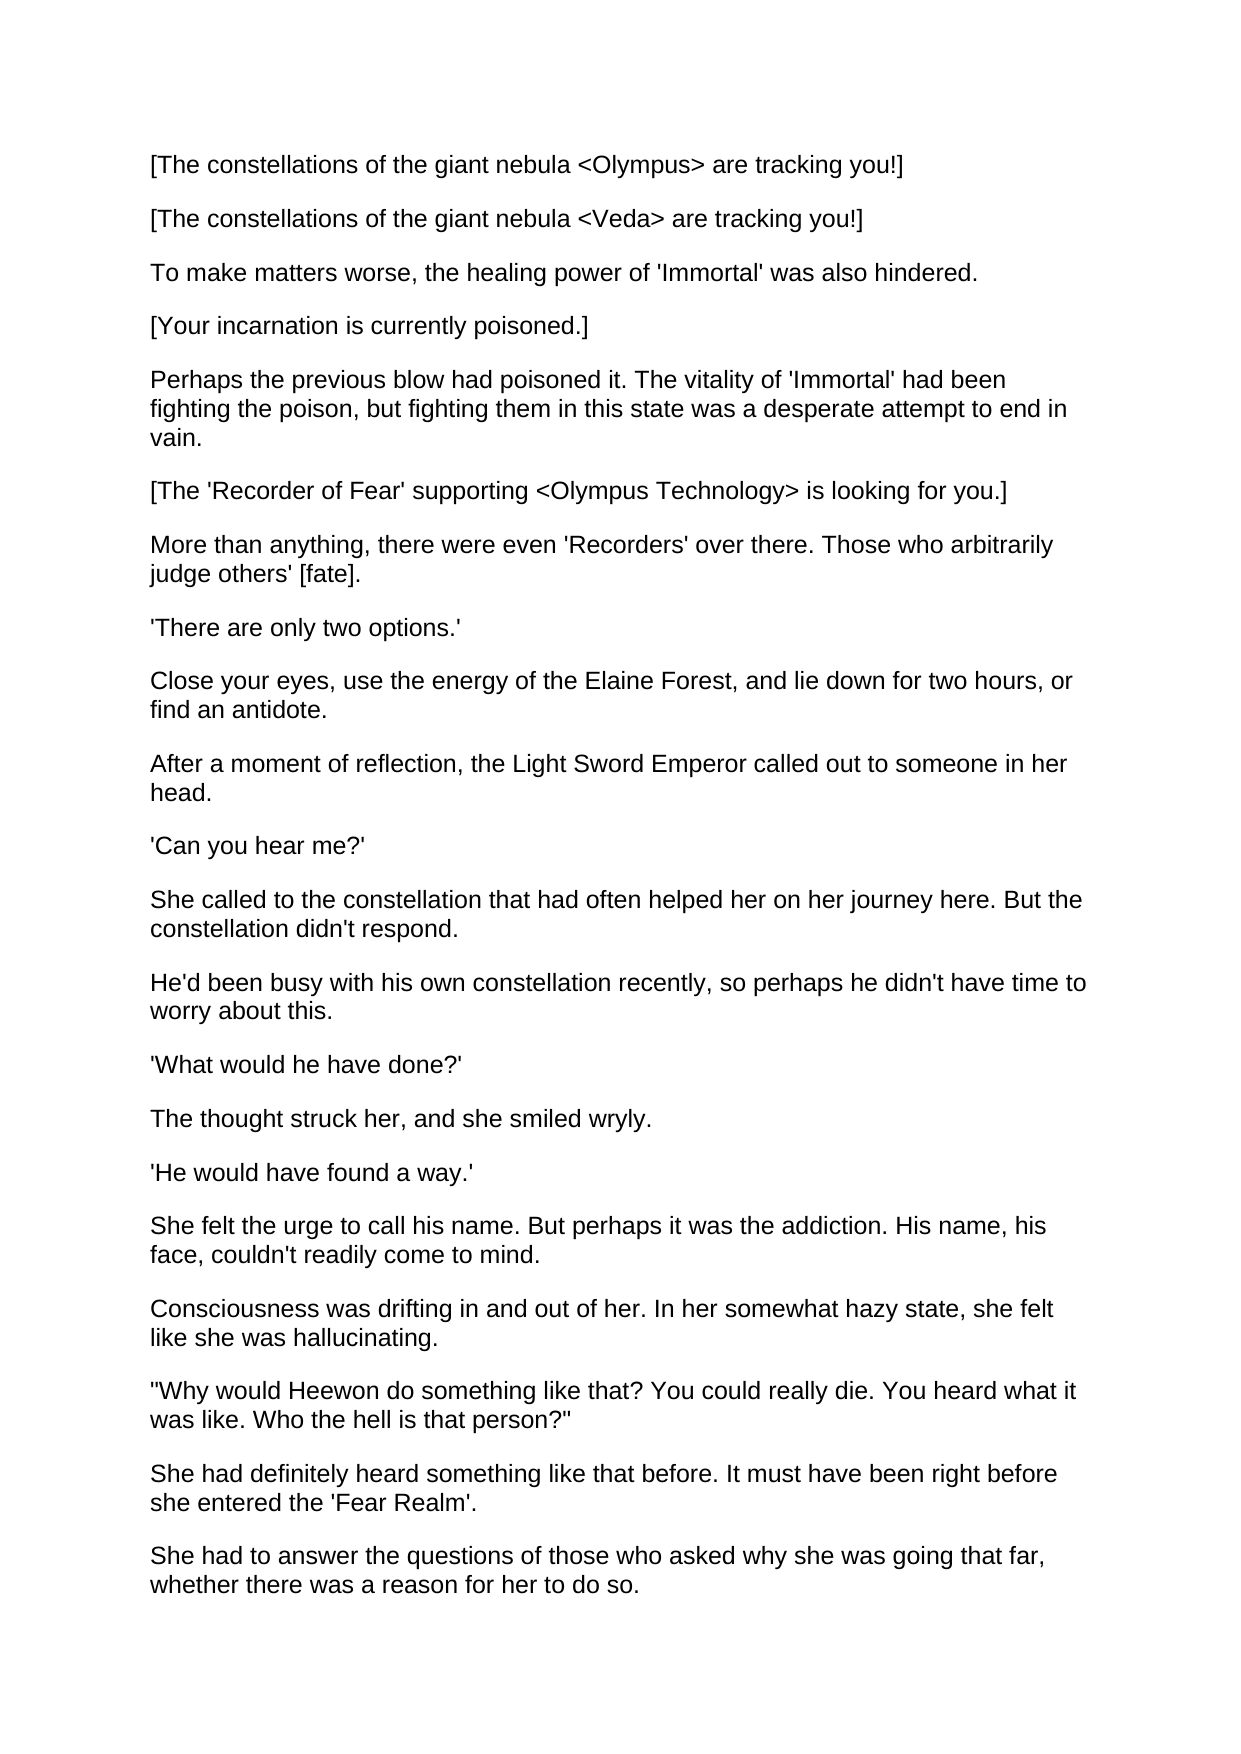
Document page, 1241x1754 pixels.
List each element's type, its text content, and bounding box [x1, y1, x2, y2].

text 'Can you hear me?' [150, 831, 1090, 860]
text Perhaps the previous blow had poisoned it. The vitality of 'Immortal' had been fighting the poison, but fighting them in this state was a desperate attempt to end in vain. [150, 365, 1090, 451]
text [The constellations of the giant nebula <Olympus> are tracking you!] [150, 150, 1090, 179]
text More than anything, there were even 'Recorders' over there. Those who arbitrarily judge others' [fate]. [150, 530, 1090, 587]
text She had to answer the questions of those who asked why she was going that far, whether there was a reason for her to do so. [150, 1541, 1090, 1599]
text Close your eyes, use the energy of the Elaine Forest, and lie down for two hours, or find an antidote. [150, 666, 1090, 724]
text The thought struck her, and she smiled wryly. [150, 1104, 1090, 1132]
text She called to the constellation that had often helped her on her journey here. But the constellation didn't respond. [150, 885, 1090, 942]
text She had definitely heard something like that before. It must have been right before she entered the 'Fear Realm'. [150, 1459, 1090, 1516]
text Consciousness was drifting in and out of her. In her somewhat hazy state, she felt like she was hallucinating. [150, 1294, 1090, 1351]
text 'He would have found a way.' [150, 1157, 1090, 1186]
text [The 'Recorder of Fear' supporting <Olympus Technology> is looking for you.] [150, 476, 1090, 505]
text 'There are only two options.' [150, 612, 1090, 641]
text 'What would he have done?' [150, 1050, 1090, 1079]
text She felt the urge to call his name. But perhaps it was the addiction. His name, his face, couldn't readily come to mind. [150, 1211, 1090, 1269]
text To make matters worse, the healing power of 'Immortal' was also hindered. [150, 257, 1090, 286]
text "Why would Heewon do something like that? You could really die. You heard what it was like. Who the hell is that person?" [150, 1376, 1090, 1434]
text After a moment of reflection, the Light Sword Emperor called out to someone in her head. [150, 749, 1090, 806]
text [Your incarnation is currently poisoned.] [150, 311, 1090, 340]
text He'd been busy with his own constellation recently, so perhaps he didn't have time to worry about this. [150, 967, 1090, 1025]
text [The constellations of the giant nebula <Veda> are tracking you!] [150, 204, 1090, 232]
